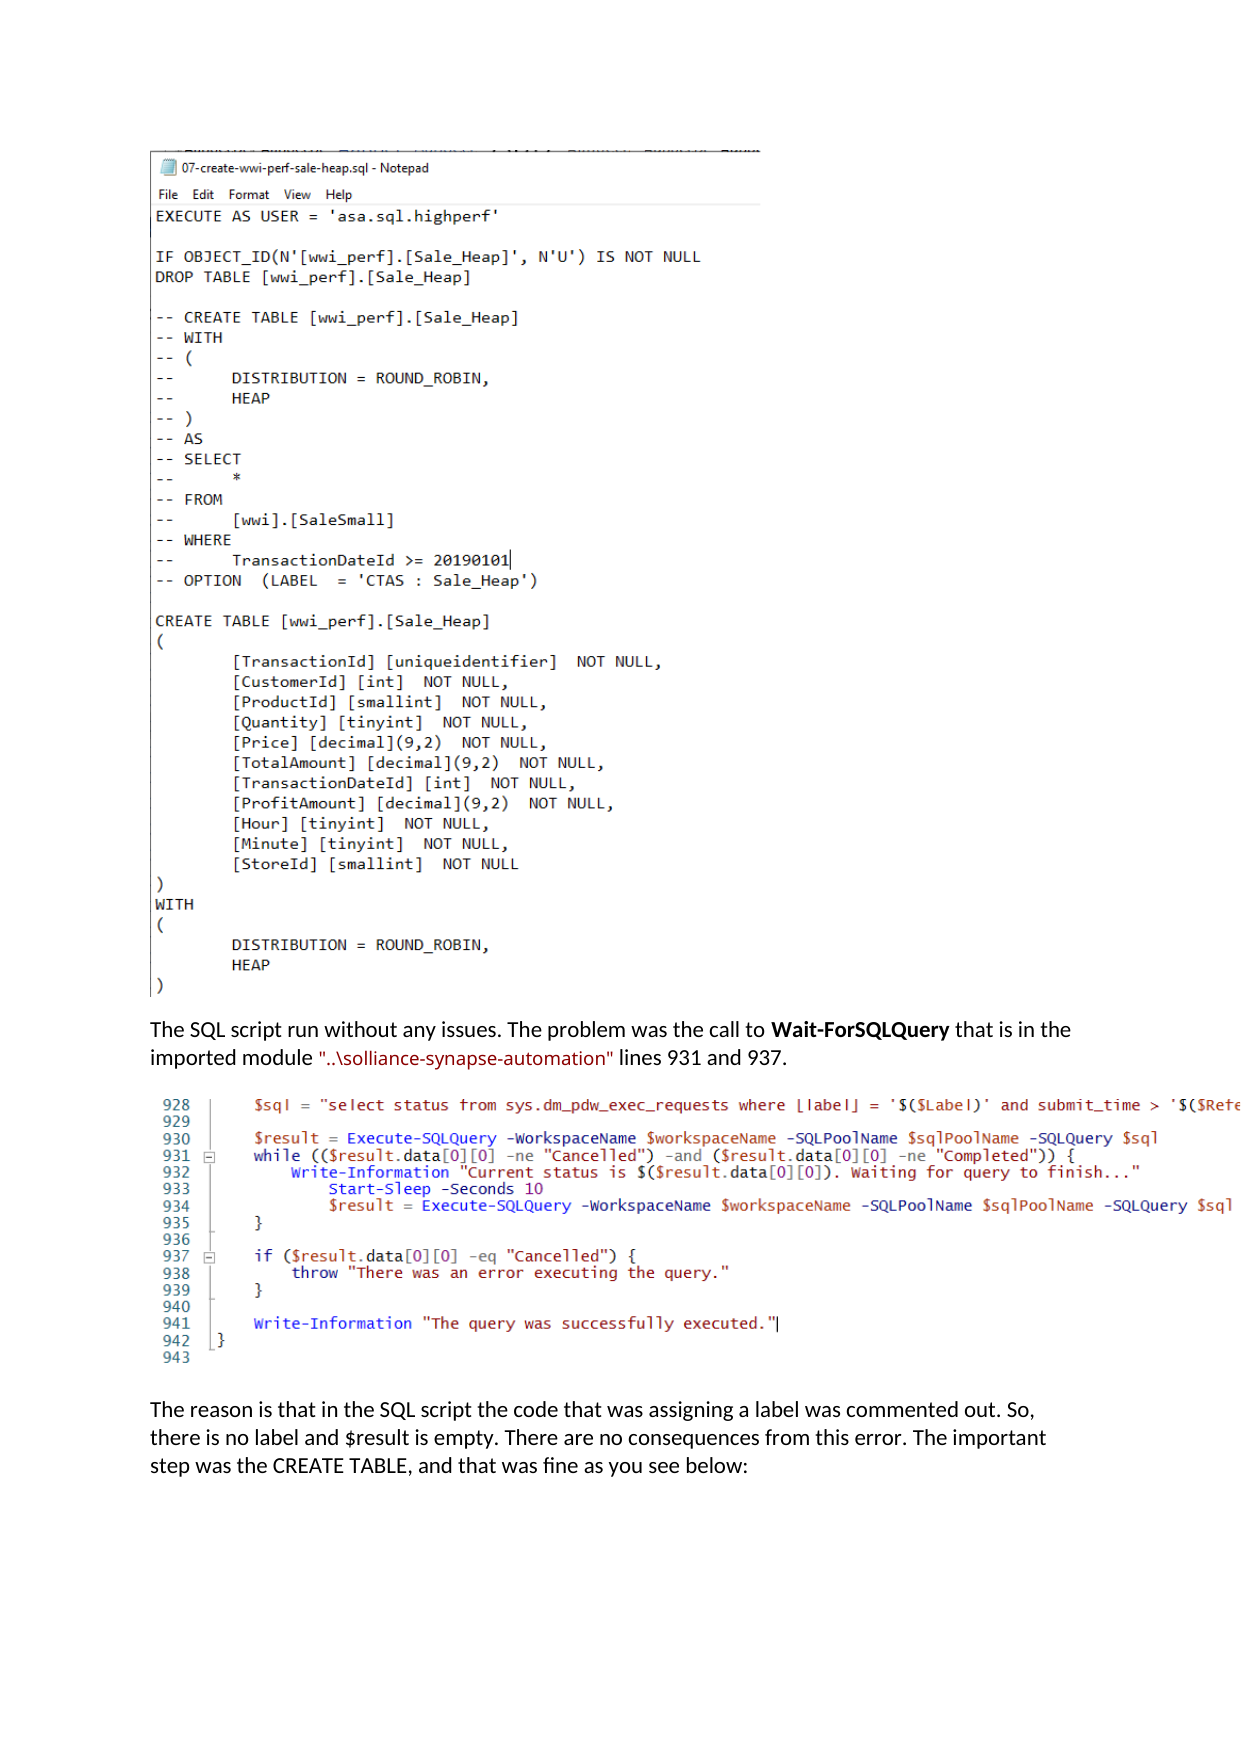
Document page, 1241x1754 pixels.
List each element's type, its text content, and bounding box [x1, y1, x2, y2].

text The SQL script run without any issues. The problem was the call to Wait-ForSQLQuery that is in the imported module "..\solliance-synapse-automation" lines 931 and 937. [150, 1015, 1090, 1099]
picture [150, 1099, 1241, 1367]
picture [150, 150, 761, 997]
text The reason is that in the SQL script the code that was assigning a label was commented out. So, there is no label and $result is empty. There are no consequences from this error. The important step was the CREATE TABLE, and that was fine as you see below: [150, 1395, 1090, 1479]
